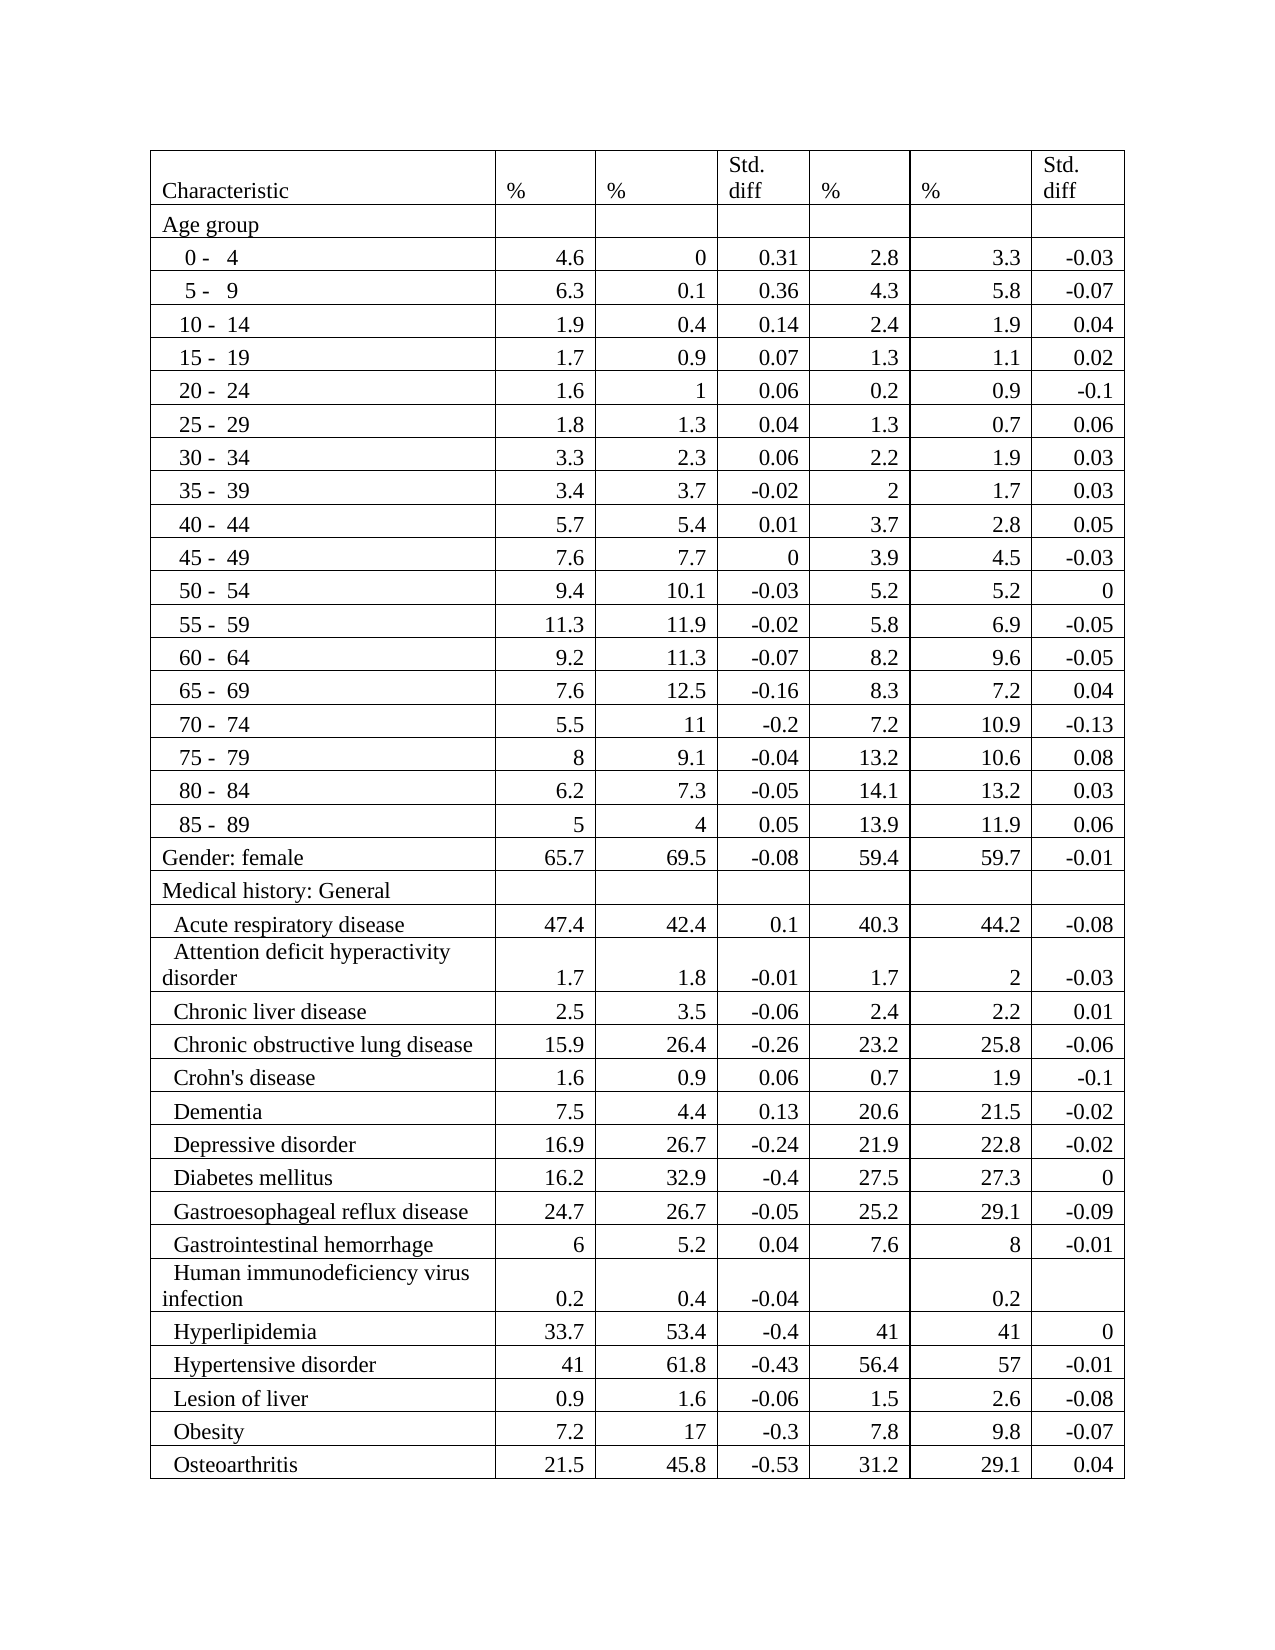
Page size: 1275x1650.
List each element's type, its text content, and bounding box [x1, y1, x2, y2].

table_cell -0.2 [718, 705, 809, 737]
table_cell 10.6 [911, 738, 1031, 770]
table_cell 3.3 [911, 238, 1031, 270]
table_cell 25 - 29 [151, 405, 495, 437]
table_cell 1.7 [496, 938, 595, 991]
table_cell 59.7 [911, 838, 1031, 870]
table_cell -0.13 [1032, 705, 1124, 737]
table_cell Gastroesophageal reflux disease [151, 1192, 495, 1224]
table_cell 10 - 14 [151, 305, 495, 337]
table_cell 2.8 [810, 238, 909, 270]
table_cell 22.8 [911, 1125, 1031, 1157]
table_cell -0.01 [1032, 1225, 1124, 1257]
table_cell -0.1 [1032, 371, 1124, 404]
table_cell 3.7 [810, 505, 909, 537]
table_cell 8.3 [810, 671, 909, 704]
table_cell [1032, 205, 1124, 237]
table_cell -0.16 [718, 671, 809, 704]
table_cell 20 - 24 [151, 371, 495, 404]
table_cell 0.01 [1032, 992, 1124, 1024]
table_cell -0.03 [1032, 538, 1124, 570]
table_cell 11.9 [911, 805, 1031, 837]
table_cell -0.53 [718, 1446, 809, 1478]
table_cell 26.7 [596, 1125, 717, 1157]
table_cell Dementia [151, 1092, 495, 1124]
table_cell Std. diff [1032, 151, 1124, 204]
table_cell 59.4 [810, 838, 909, 870]
table_cell -0.03 [1032, 238, 1124, 270]
table_cell 0 [1032, 571, 1124, 604]
table_cell 26.7 [596, 1192, 717, 1224]
table_cell -0.07 [1032, 1412, 1124, 1444]
table_cell Gastrointestinal hemorrhage [151, 1225, 495, 1257]
table_cell 40 - 44 [151, 505, 495, 537]
table_cell 5.8 [911, 271, 1031, 304]
table_cell 0.06 [718, 438, 809, 470]
table_cell 20.6 [810, 1092, 909, 1124]
table_cell 1 [596, 371, 717, 404]
table_cell 1.8 [496, 405, 595, 437]
table_cell 0.03 [1032, 771, 1124, 804]
table_cell 0.04 [1032, 671, 1124, 704]
table_cell 0 [1032, 1159, 1124, 1191]
table_cell -0.05 [718, 1192, 809, 1224]
table_cell 0 [718, 538, 809, 570]
table_cell 0.2 [496, 1259, 595, 1311]
table_cell -0.05 [1032, 605, 1124, 637]
table_cell 3.9 [810, 538, 909, 570]
table_cell [911, 871, 1031, 904]
table_cell 7.2 [810, 705, 909, 737]
table_cell [810, 205, 909, 237]
table_cell 30 - 34 [151, 438, 495, 470]
table_cell -0.07 [1032, 271, 1124, 304]
table_cell 7.7 [596, 538, 717, 570]
table_cell 5 [496, 805, 595, 837]
table_cell 7.5 [496, 1092, 595, 1124]
table_cell [496, 205, 595, 237]
table_cell [718, 871, 809, 904]
table_cell Gender: female [151, 838, 495, 870]
table_cell 24.7 [496, 1192, 595, 1224]
table_cell -0.4 [718, 1312, 809, 1344]
table_cell 2.2 [810, 438, 909, 470]
table_cell -0.02 [1032, 1092, 1124, 1124]
table_cell 1.9 [911, 1059, 1031, 1091]
table_cell Std. diff [718, 151, 809, 204]
table_cell 0.03 [1032, 438, 1124, 470]
table_cell 53.4 [596, 1312, 717, 1344]
table_cell 0.07 [718, 338, 809, 370]
table_cell 31.2 [810, 1446, 909, 1478]
table_cell 0.9 [496, 1379, 595, 1411]
table_cell 65.7 [496, 838, 595, 870]
table_cell 21.5 [911, 1092, 1031, 1124]
table_cell 5.4 [596, 505, 717, 537]
table_cell 4.6 [496, 238, 595, 270]
table_cell Crohn's disease [151, 1059, 495, 1091]
table_cell -0.24 [718, 1125, 809, 1157]
table_cell 29.1 [911, 1446, 1031, 1478]
table_cell 4.5 [911, 538, 1031, 570]
table_cell Chronic liver disease [151, 992, 495, 1024]
table_cell -0.06 [718, 1379, 809, 1411]
table_cell -0.07 [718, 638, 809, 670]
table_cell 7.6 [496, 671, 595, 704]
table_cell 5.8 [810, 605, 909, 637]
table_cell 3.5 [596, 992, 717, 1024]
table_cell 0.04 [1032, 305, 1124, 337]
table_cell 1.6 [496, 1059, 595, 1091]
table_cell 7.6 [496, 538, 595, 570]
table_cell 45 - 49 [151, 538, 495, 570]
table_cell 9.1 [596, 738, 717, 770]
table_cell Obesity [151, 1412, 495, 1444]
table_cell 12.5 [596, 671, 717, 704]
table_cell 1.7 [911, 471, 1031, 504]
table_cell 1.3 [810, 338, 909, 370]
table_cell 0 [1032, 1312, 1124, 1344]
table_cell 7.2 [496, 1412, 595, 1444]
table_cell 2 [810, 471, 909, 504]
table_cell 7.2 [911, 671, 1031, 704]
table_cell 25.2 [810, 1192, 909, 1224]
table_cell [810, 871, 909, 904]
table_cell 2.8 [911, 505, 1031, 537]
table_cell 0.01 [718, 505, 809, 537]
table_cell 0.2 [911, 1259, 1031, 1311]
table_cell 45.8 [596, 1446, 717, 1478]
table_cell 8 [911, 1225, 1031, 1257]
table_cell -0.08 [1032, 1379, 1124, 1411]
table_cell Characteristic [151, 151, 495, 204]
table_cell Age group [151, 205, 495, 237]
table_cell 1.8 [596, 938, 717, 991]
table_cell 0.1 [718, 905, 809, 937]
table_cell 0.04 [1032, 1446, 1124, 1478]
table_cell 14.1 [810, 771, 909, 804]
table_cell 6.3 [496, 271, 595, 304]
table_cell -0.3 [718, 1412, 809, 1444]
table_cell 6.2 [496, 771, 595, 804]
table_cell 15.9 [496, 1025, 595, 1057]
table_cell 56.4 [810, 1346, 909, 1378]
table_cell 32.9 [596, 1159, 717, 1191]
table_cell 2.3 [596, 438, 717, 470]
table_cell 0.4 [596, 1259, 717, 1311]
table_cell 69.5 [596, 838, 717, 870]
table_cell 16.2 [496, 1159, 595, 1191]
table_cell 0.4 [596, 305, 717, 337]
table_cell 1.7 [810, 938, 909, 991]
table_cell 35 - 39 [151, 471, 495, 504]
table_cell Attention deficit hyperactivity disorder [151, 938, 495, 991]
table_cell Lesion of liver [151, 1379, 495, 1411]
table_cell Acute respiratory disease [151, 905, 495, 937]
table_cell -0.04 [718, 738, 809, 770]
table_cell 75 - 79 [151, 738, 495, 770]
table_cell 0.08 [1032, 738, 1124, 770]
table_cell 41 [496, 1346, 595, 1378]
table_cell 3.7 [596, 471, 717, 504]
table_cell 5.2 [596, 1225, 717, 1257]
table_cell 23.2 [810, 1025, 909, 1057]
table_cell 11.3 [496, 605, 595, 637]
table_cell 26.4 [596, 1025, 717, 1057]
table_cell 21.9 [810, 1125, 909, 1157]
table_cell 1.3 [596, 405, 717, 437]
table_cell 4.3 [810, 271, 909, 304]
table_cell [810, 1259, 909, 1311]
table_cell 9.8 [911, 1412, 1031, 1444]
table_cell 70 - 74 [151, 705, 495, 737]
table_cell 5.2 [911, 571, 1031, 604]
table_cell 29.1 [911, 1192, 1031, 1224]
table_cell 13.2 [911, 771, 1031, 804]
table_cell 0.36 [718, 271, 809, 304]
table_cell 7.8 [810, 1412, 909, 1444]
table_cell 9.6 [911, 638, 1031, 670]
table_cell 44.2 [911, 905, 1031, 937]
table_cell [596, 205, 717, 237]
table_cell 85 - 89 [151, 805, 495, 837]
table_cell 9.2 [496, 638, 595, 670]
table_cell [718, 205, 809, 237]
table_cell 55 - 59 [151, 605, 495, 637]
table_cell -0.06 [718, 992, 809, 1024]
table_cell 0.05 [1032, 505, 1124, 537]
table_cell 5.2 [810, 571, 909, 604]
table_cell 0.06 [718, 1059, 809, 1091]
table_cell Medical history: General [151, 871, 495, 904]
table_cell -0.02 [718, 471, 809, 504]
table_cell 0.04 [718, 405, 809, 437]
table_cell 11.3 [596, 638, 717, 670]
table_cell 0.9 [596, 338, 717, 370]
table_cell -0.04 [718, 1259, 809, 1311]
table_cell 40.3 [810, 905, 909, 937]
table_cell 0.06 [1032, 805, 1124, 837]
table_cell 5.7 [496, 505, 595, 537]
table_cell -0.09 [1032, 1192, 1124, 1224]
table_cell 2 [911, 938, 1031, 991]
table_cell 3.4 [496, 471, 595, 504]
table_cell [596, 871, 717, 904]
table_cell 7.3 [596, 771, 717, 804]
table_cell 16.9 [496, 1125, 595, 1157]
table_cell 6.9 [911, 605, 1031, 637]
table_cell 2.4 [810, 305, 909, 337]
table_cell 13.2 [810, 738, 909, 770]
table_cell 8 [496, 738, 595, 770]
table_cell 1.3 [810, 405, 909, 437]
table_cell 11 [596, 705, 717, 737]
table_cell Diabetes mellitus [151, 1159, 495, 1191]
table_cell 47.4 [496, 905, 595, 937]
table_cell [1032, 871, 1124, 904]
table_cell 0 - 4 [151, 238, 495, 270]
table_cell 0.1 [596, 271, 717, 304]
table_cell -0.1 [1032, 1059, 1124, 1091]
table_cell 2.6 [911, 1379, 1031, 1411]
table_cell 50 - 54 [151, 571, 495, 604]
table_cell 65 - 69 [151, 671, 495, 704]
table_cell Hyperlipidemia [151, 1312, 495, 1344]
table_cell [496, 871, 595, 904]
table_cell 27.5 [810, 1159, 909, 1191]
table_cell 25.8 [911, 1025, 1031, 1057]
table_cell Human immunodeficiency virus infection [151, 1259, 495, 1311]
table_cell 17 [596, 1412, 717, 1444]
table_cell 5.5 [496, 705, 595, 737]
table_cell 21.5 [496, 1446, 595, 1478]
table_cell -0.43 [718, 1346, 809, 1378]
table_cell 0 [596, 238, 717, 270]
table_cell 5 - 9 [151, 271, 495, 304]
table_cell 0.2 [810, 371, 909, 404]
table_cell 57 [911, 1346, 1031, 1378]
table_cell 1.9 [911, 438, 1031, 470]
table_cell 2.5 [496, 992, 595, 1024]
table_cell 0.05 [718, 805, 809, 837]
table_cell [1032, 1259, 1124, 1311]
table_cell 2.2 [911, 992, 1031, 1024]
table_cell Hypertensive disorder [151, 1346, 495, 1378]
table_cell [911, 205, 1031, 237]
table_cell 0.9 [596, 1059, 717, 1091]
table_cell 0.7 [810, 1059, 909, 1091]
table_cell % [810, 151, 909, 204]
table_cell 0.14 [718, 305, 809, 337]
table_cell 0.02 [1032, 338, 1124, 370]
table_cell 6 [496, 1225, 595, 1257]
table_cell -0.26 [718, 1025, 809, 1057]
table_cell Osteoarthritis [151, 1446, 495, 1478]
table_cell 0.06 [718, 371, 809, 404]
table_cell -0.08 [718, 838, 809, 870]
table_cell 8.2 [810, 638, 909, 670]
table_cell -0.4 [718, 1159, 809, 1191]
table_cell 41 [810, 1312, 909, 1344]
table_cell 1.5 [810, 1379, 909, 1411]
table_cell 42.4 [596, 905, 717, 937]
table_cell 0.7 [911, 405, 1031, 437]
table_cell -0.06 [1032, 1025, 1124, 1057]
table_cell 33.7 [496, 1312, 595, 1344]
table_cell -0.03 [718, 571, 809, 604]
table_cell 41 [911, 1312, 1031, 1344]
table_cell -0.01 [1032, 1346, 1124, 1378]
table_cell 80 - 84 [151, 771, 495, 804]
table_cell 61.8 [596, 1346, 717, 1378]
table_cell 10.9 [911, 705, 1031, 737]
table_cell 11.9 [596, 605, 717, 637]
table_cell 0.13 [718, 1092, 809, 1124]
table_cell 4 [596, 805, 717, 837]
table_cell Chronic obstructive lung disease [151, 1025, 495, 1057]
table_cell -0.01 [718, 938, 809, 991]
table_cell 4.4 [596, 1092, 717, 1124]
table_cell 0.31 [718, 238, 809, 270]
table_cell -0.08 [1032, 905, 1124, 937]
table_cell -0.03 [1032, 938, 1124, 991]
table_cell 2.4 [810, 992, 909, 1024]
table_cell 0.06 [1032, 405, 1124, 437]
table_cell -0.01 [1032, 838, 1124, 870]
table_cell -0.05 [1032, 638, 1124, 670]
table_cell 60 - 64 [151, 638, 495, 670]
table_cell 1.9 [911, 305, 1031, 337]
table_cell 1.7 [496, 338, 595, 370]
table_cell 10.1 [596, 571, 717, 604]
table_cell 0.03 [1032, 471, 1124, 504]
table_cell 7.6 [810, 1225, 909, 1257]
table_cell 1.6 [496, 371, 595, 404]
table_cell Depressive disorder [151, 1125, 495, 1157]
table_cell 0.9 [911, 371, 1031, 404]
table_cell 15 - 19 [151, 338, 495, 370]
table_cell % [911, 151, 1031, 204]
table_cell -0.02 [718, 605, 809, 637]
table_cell % [596, 151, 717, 204]
table_cell 13.9 [810, 805, 909, 837]
table_cell 1.6 [596, 1379, 717, 1411]
table_cell 9.4 [496, 571, 595, 604]
table_cell 0.04 [718, 1225, 809, 1257]
table_cell 27.3 [911, 1159, 1031, 1191]
table_cell 1.9 [496, 305, 595, 337]
table_cell 1.1 [911, 338, 1031, 370]
table_cell % [496, 151, 595, 204]
table_cell -0.05 [718, 771, 809, 804]
table_cell -0.02 [1032, 1125, 1124, 1157]
table_cell 3.3 [496, 438, 595, 470]
